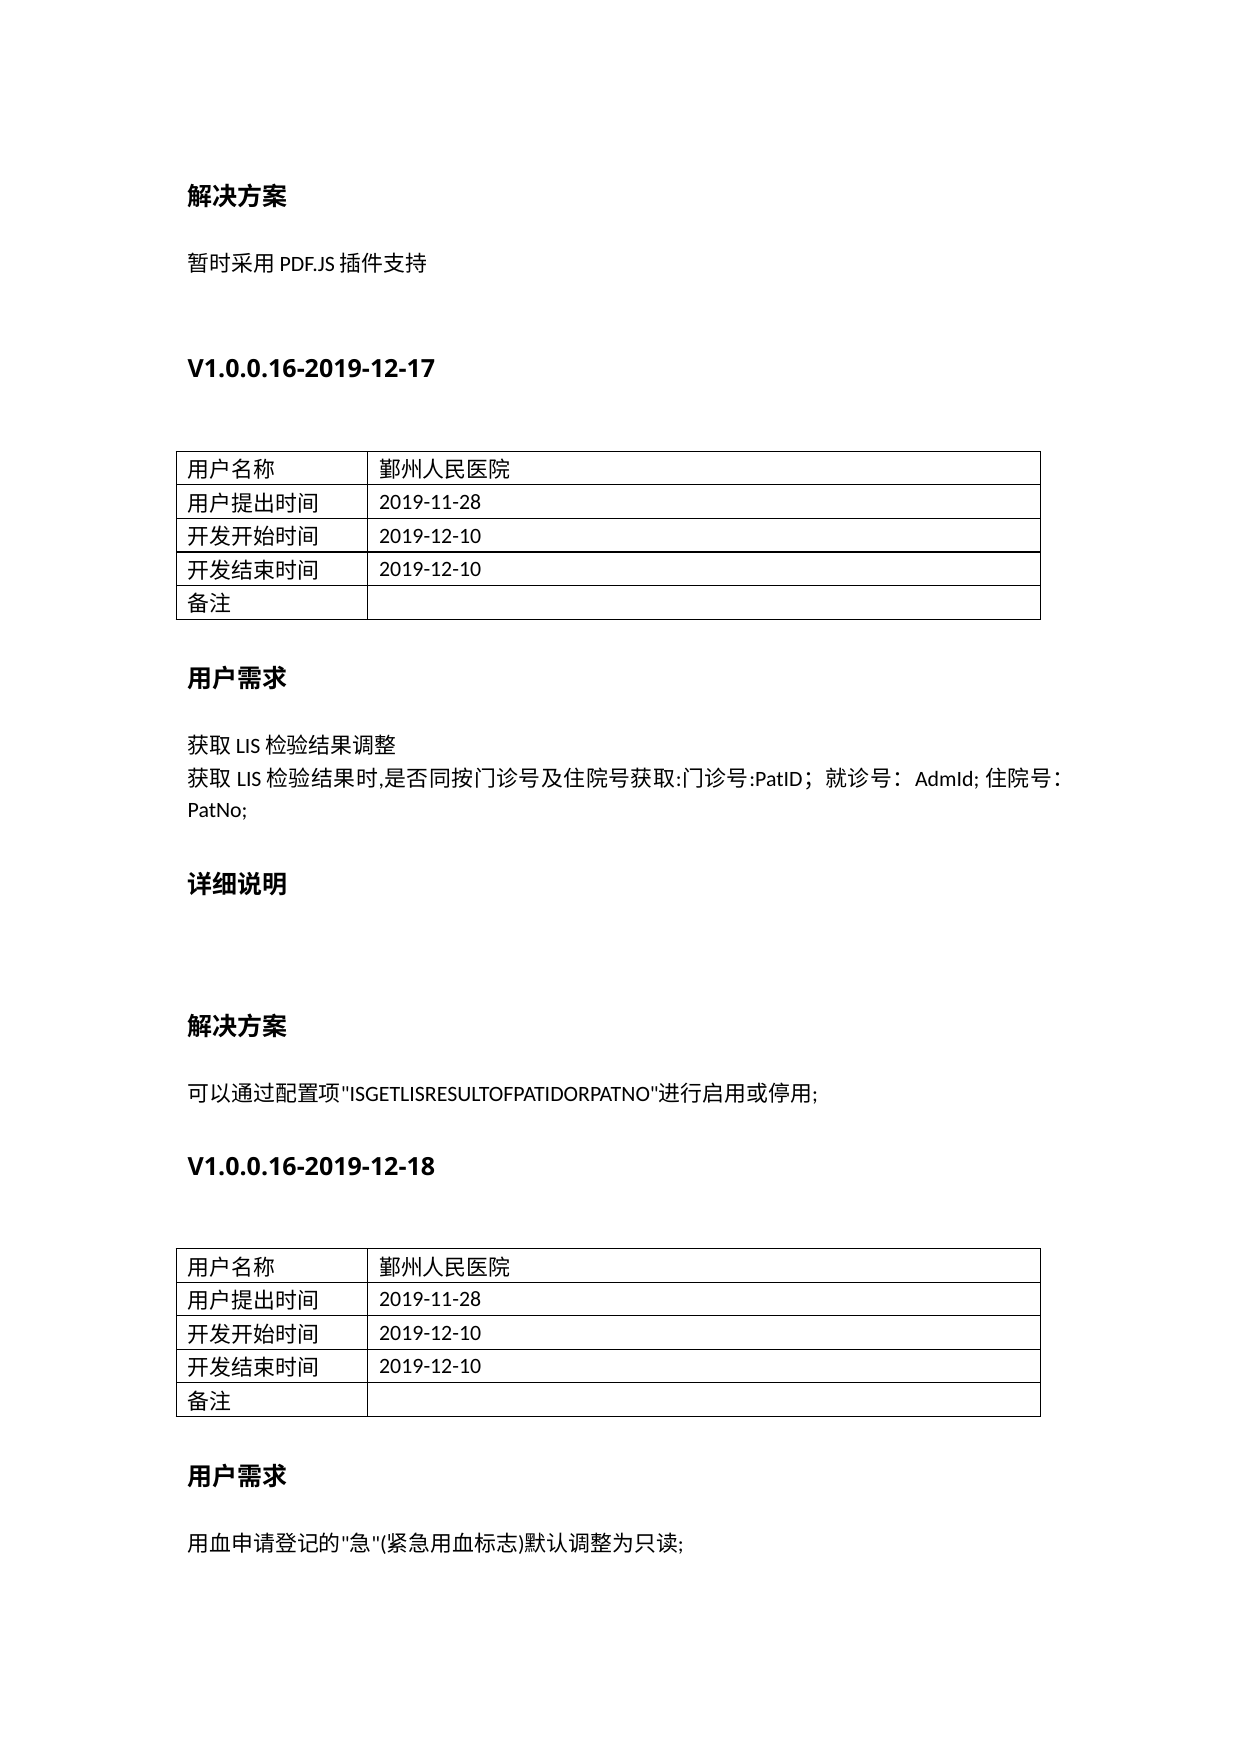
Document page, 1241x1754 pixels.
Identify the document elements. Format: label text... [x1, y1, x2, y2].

subtitle 用户需求 [187, 1442, 1053, 1507]
table_cell 2019-11-28 [368, 485, 1040, 518]
table_header 用户名称 [177, 1249, 367, 1282]
table_header 用户名称 [177, 452, 367, 484]
subtitle 解决方案 [187, 992, 1053, 1057]
subtitle 解决方案 [187, 162, 1053, 227]
text 用血申请登记的"急"(紧急用血标志)默认调整为只读; [187, 1525, 1053, 1558]
table_cell 开发开始时间 [177, 519, 367, 551]
table_cell 开发结束时间 [177, 553, 367, 585]
text 获取LIS检验结果时,是否同按门诊号及住院号获取:门诊号:PatID；就诊号：AdmId; 住院号：PatNo; [187, 761, 1053, 826]
subtitle V1.0.0.16-2019-12-17 [187, 336, 1053, 401]
table_cell 备注 [177, 586, 367, 618]
table_cell [368, 1383, 1040, 1416]
text 可以通过配置项"ISGETLISRESULTOFPATIDORPATNO"进行启用或停用; [187, 1075, 1053, 1108]
subtitle 用户需求 [187, 644, 1053, 709]
table_header 鄞州人民医院 [368, 452, 1040, 484]
table_cell [368, 586, 1040, 618]
table_cell 2019-11-28 [368, 1283, 1040, 1315]
table_cell 开发结束时间 [177, 1350, 367, 1382]
text 暂时采用PDF.JS插件支持 [187, 246, 1053, 278]
text 获取LIS检验结果调整 [187, 728, 1053, 761]
table_cell 2019-12-10 [368, 553, 1040, 585]
subtitle V1.0.0.16-2019-12-18 [187, 1133, 1053, 1198]
subtitle 详细说明 [187, 851, 1053, 916]
table_cell 2019-12-10 [368, 519, 1040, 551]
table_cell 用户提出时间 [177, 1283, 367, 1315]
table_cell 用户提出时间 [177, 485, 367, 518]
table_cell 开发开始时间 [177, 1316, 367, 1349]
table_cell 2019-12-10 [368, 1316, 1040, 1349]
table_cell 备注 [177, 1383, 367, 1416]
table_header 鄞州人民医院 [368, 1249, 1040, 1282]
table_cell 2019-12-10 [368, 1350, 1040, 1382]
